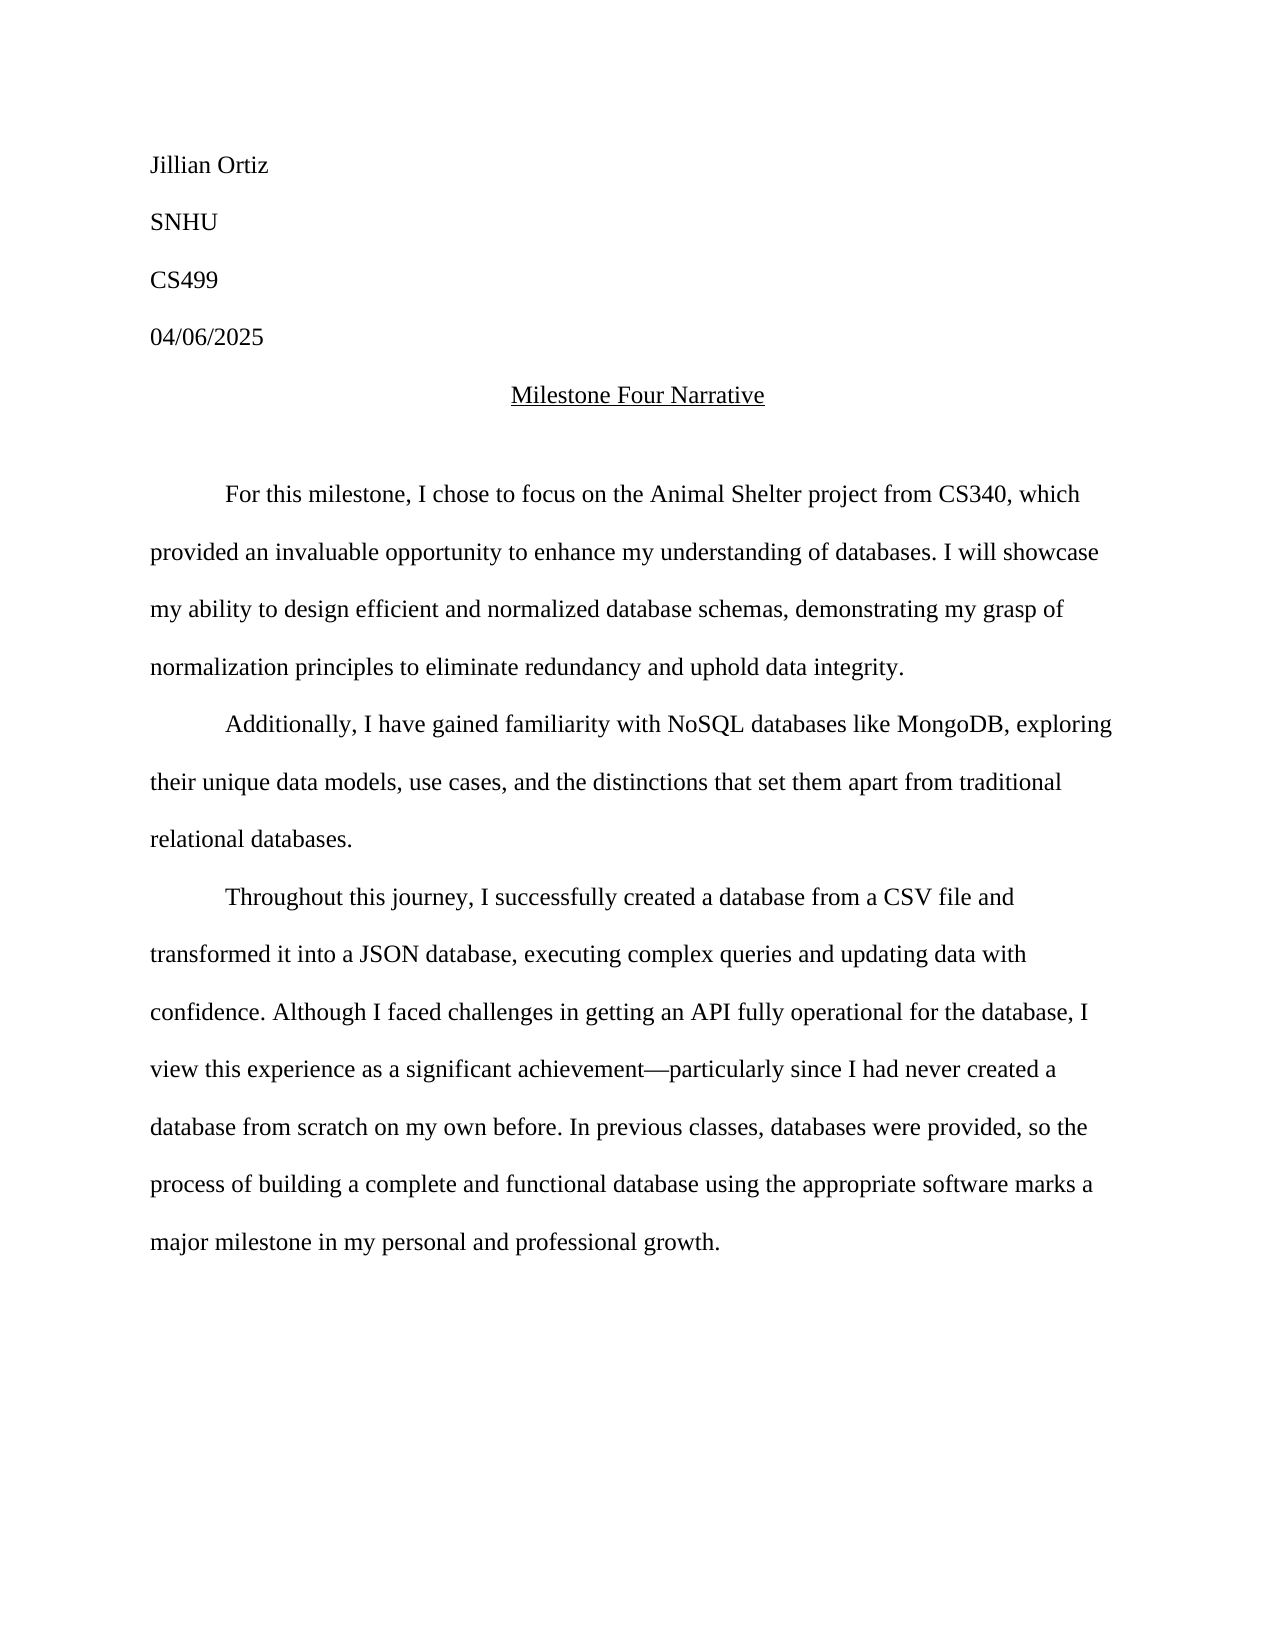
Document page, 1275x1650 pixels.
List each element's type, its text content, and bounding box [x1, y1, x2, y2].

text For this milestone, I chose to focus on the Animal Shelter project from CS340, which provided an invaluable opportunity to enhance my understanding of databases. I will showcase my ability to design efficient and normalized database schemas, demonstrating my grasp of normalization principles to eliminate redundancy and uphold data integrity. [150, 479, 1125, 681]
text Additionally, I have gained familiarity with NoSQL databases like MongoDB, exploring their unique data models, use cases, and the distinctions that set them apart from traditional relational databases. [150, 709, 1125, 853]
text 04/06/2025 [150, 322, 1125, 351]
text Milestone Four Narrative [150, 380, 1125, 409]
text SNHU [150, 207, 1125, 236]
text Throughout this journey, I successfully created a database from a CSV file and transformed it into a JSON database, executing complex queries and updating data with confidence. Although I faced challenges in getting an API fully operational for the database, I view this experience as a significant achievement—particularly since I had never created a database from scratch on my own before. In previous classes, databases were provided, so the process of building a complete and functional database using the appropriate software marks a major milestone in my personal and professional growth. [150, 882, 1125, 1256]
text Jillian Ortiz [150, 150, 1125, 179]
text CS499 [150, 265, 1125, 294]
